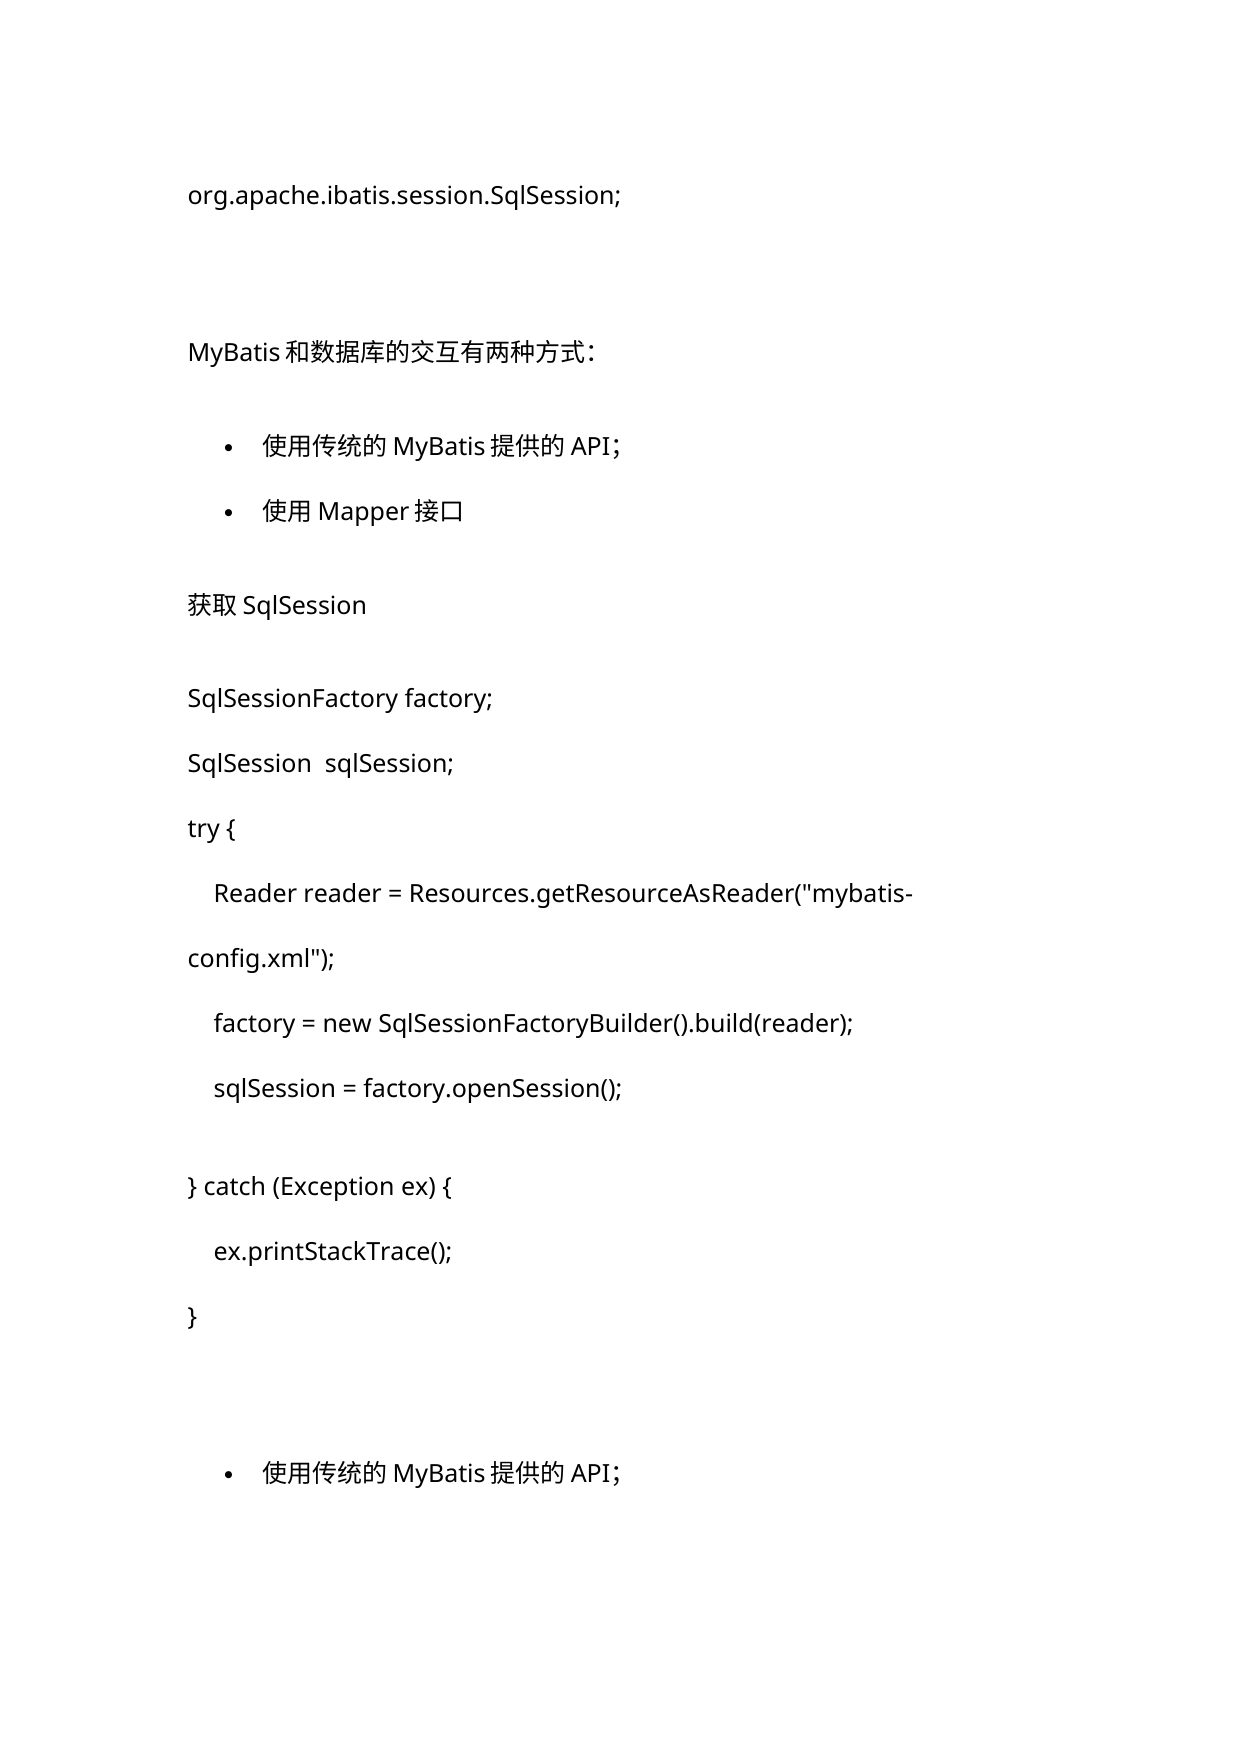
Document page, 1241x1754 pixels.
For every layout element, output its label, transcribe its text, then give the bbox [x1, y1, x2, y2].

text ex.printStackTrace(); [187, 1218, 1053, 1283]
text 获取SqlSession [187, 571, 1053, 636]
list 使用Mapper接口 [225, 477, 1053, 542]
text sqlSession = factory.openSession(); [187, 1055, 1053, 1120]
text MyBatis和数据库的交互有两种方式： [187, 318, 1053, 383]
list 使用传统的MyBatis提供的API； [225, 412, 1053, 477]
text factory = new SqlSessionFactoryBuilder().build(reader); [187, 990, 1053, 1055]
list 使用传统的MyBatis提供的API； [225, 1439, 1053, 1504]
text } catch (Exception ex) { [187, 1153, 1053, 1218]
text SqlSession sqlSession; [187, 730, 1053, 795]
text org.apache.ibatis.session.SqlSession; [187, 162, 1053, 227]
text try { [187, 795, 1053, 860]
text Reader reader = Resources.getResourceAsReader("mybatis-config.xml"); [187, 860, 1053, 990]
text SqlSessionFactory factory; [187, 665, 1053, 730]
text } [187, 1283, 1053, 1348]
